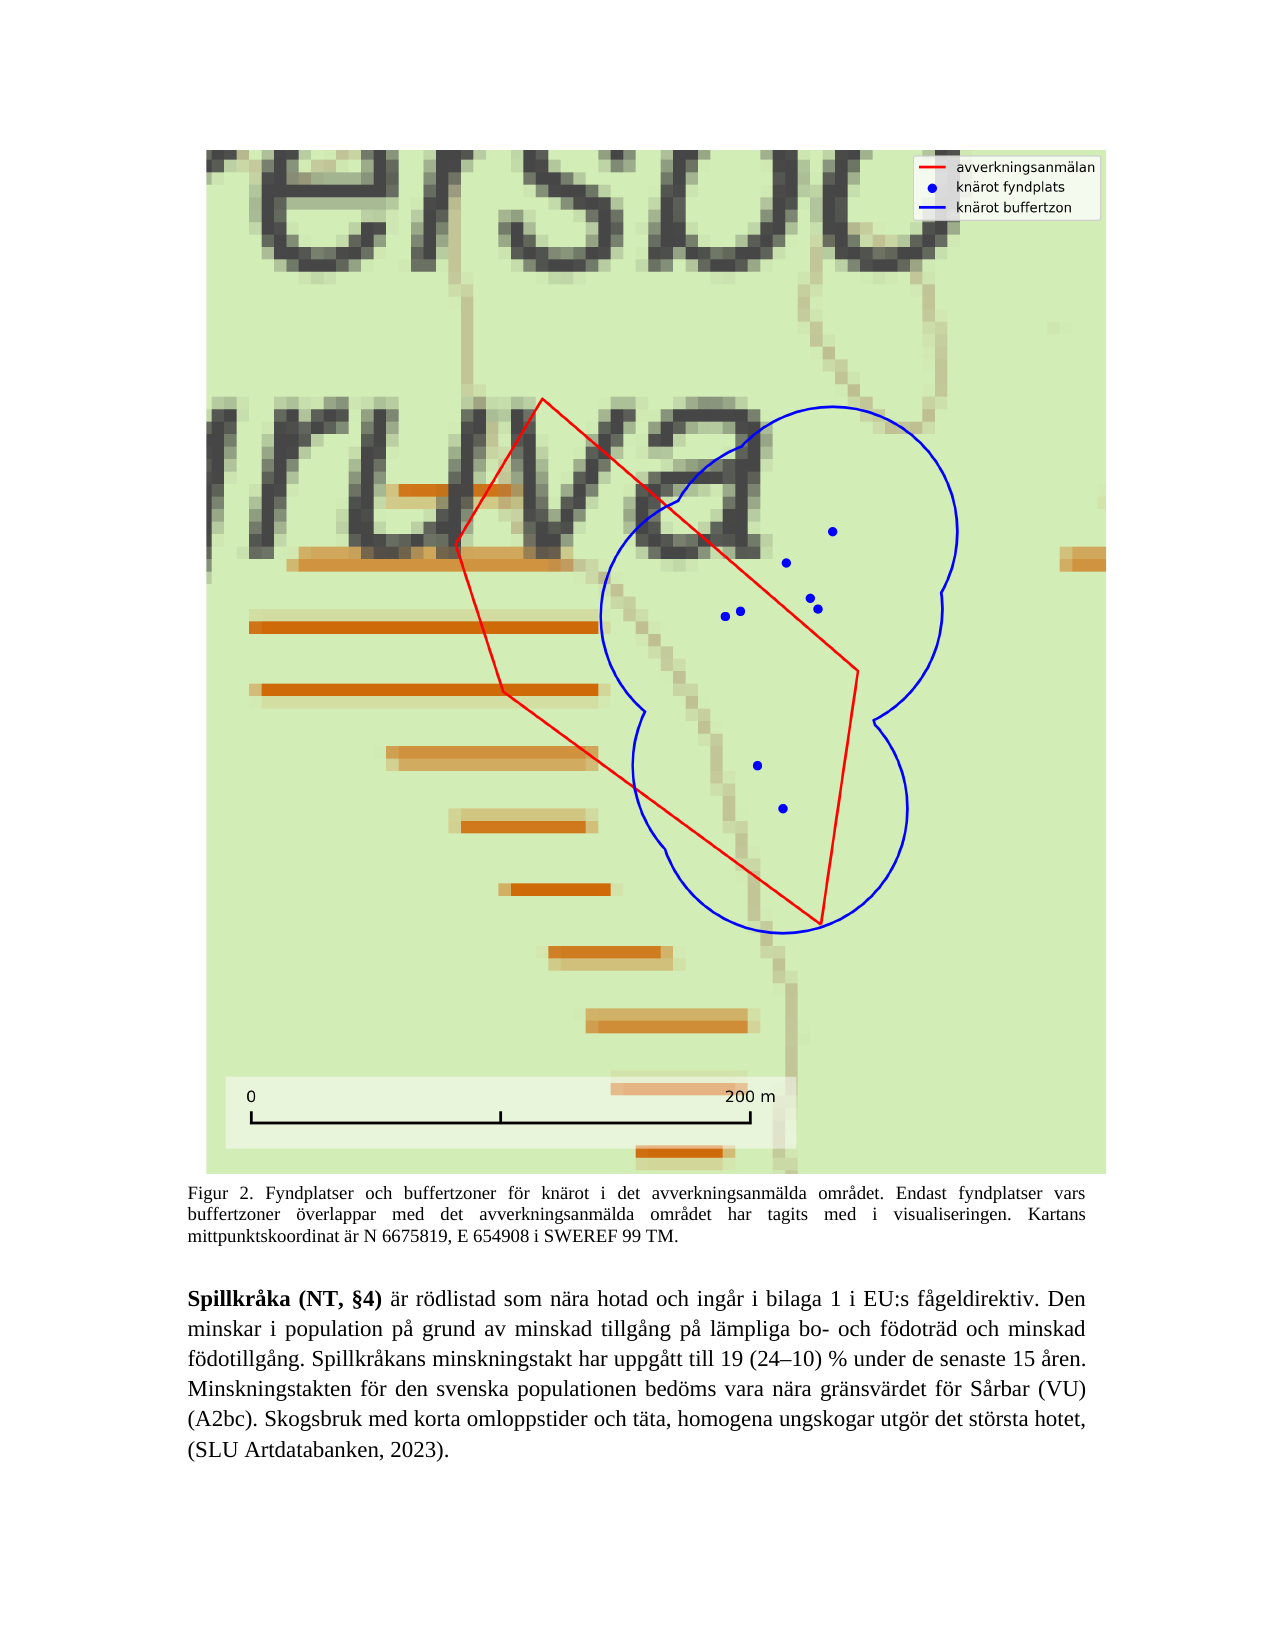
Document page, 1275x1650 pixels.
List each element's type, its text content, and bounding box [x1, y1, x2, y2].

picture [206, 150, 1107, 1174]
text Figur 2. Fyndplatser och buffertzoner för knärot i det avverkningsanmälda området. Endast fyndplatser vars buffertzoner överlappar med det avverkningsanmälda området har tagits med i visualiseringen. Kartans mittpunktskoordinat är N 6675819, E 654908 i SWEREF 99 TM. [187, 1182, 1087, 1246]
text Spillkråka (NT, §4) är rödlistad som nära hotad och ingår i bilaga 1 i EU:s fågeldirektiv. Den minskar i population på grund av minskad tillgång på lämpliga bo- och födoträd och minskad födotillgång. Spillkråkans minskningstakt har uppgått till 19 (24–10) % under de senaste 15 åren. Minskningstakten för den svenska populationen bedöms vara nära gränsvärdet för Sårbar (VU) (A2bc). Skogsbruk med korta omloppstider och täta, homogena ungskogar utgör det största hotet, (SLU Artdatabanken, 2023). [187, 1285, 1087, 1462]
